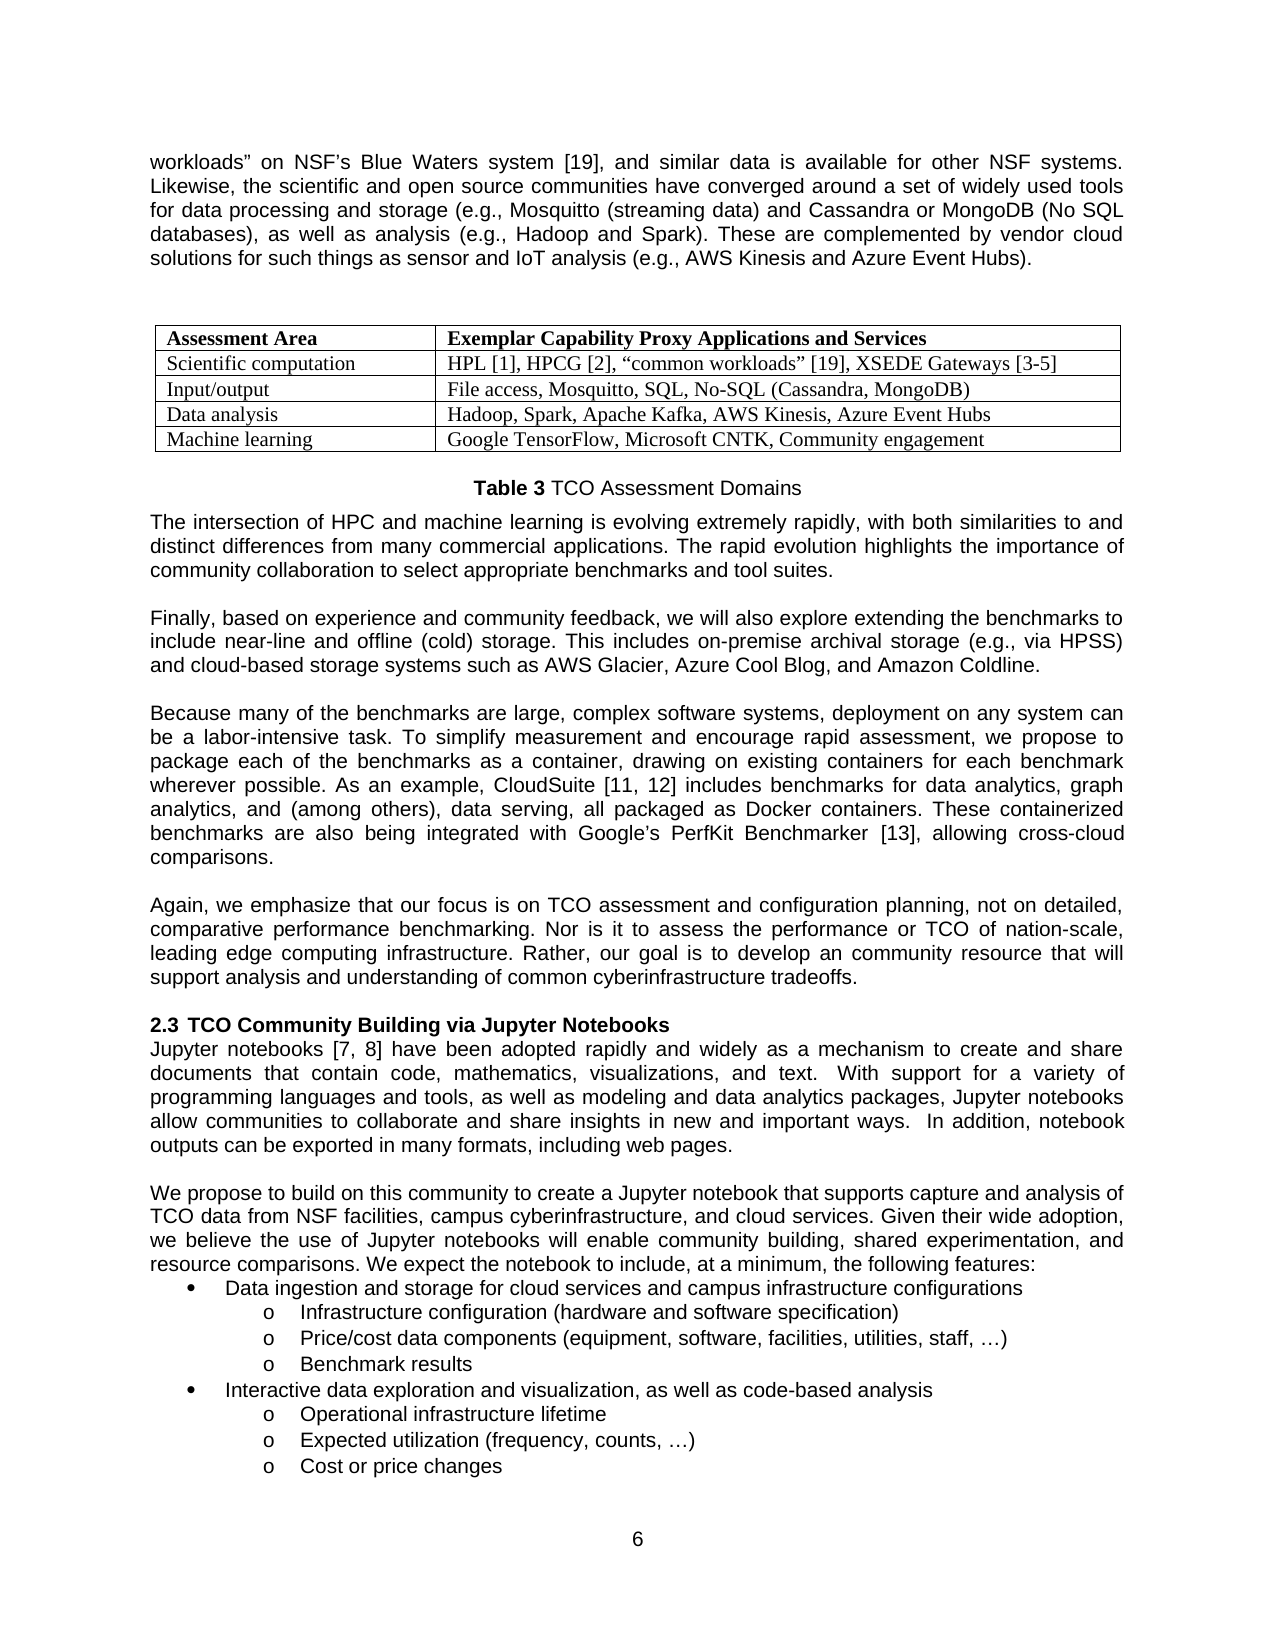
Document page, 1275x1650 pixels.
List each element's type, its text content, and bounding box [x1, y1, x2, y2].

list Price/cost data components (equipment, software, facilities, utilities, staff, …) [262, 1326, 1125, 1352]
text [150, 150, 1125, 270]
text The intersection of HPC and machine learning is evolving extremely rapidly, with both similarities to and distinct differences from many commercial applications. The rapid evolution highlights the importance of community collaboration to select appropriate benchmarks and tool suites. [150, 508, 1125, 581]
list Cost or price changes [262, 1453, 1125, 1479]
list TCO Community Building via Jupyter Notebooks [150, 1013, 1125, 1037]
list Infrastructure configuration (hardware and software specification) [262, 1300, 1125, 1326]
list Expected utilization (frequency, counts, …) [262, 1428, 1125, 1453]
text We propose to build on this community to create a Jupyter notebook that supports capture and analysis of TCO data from NSF facilities, campus cyberinfrastructure, and cloud services. Given their wide adoption, we believe the use of Jupyter notebooks will enable community building, shared experimentation, and resource comparisons. We expect the notebook to include, at a minimum, the following features: [150, 1180, 1125, 1276]
list Interactive data exploration and visualization, as well as code-based analysis [187, 1378, 1125, 1402]
list Data ingestion and storage for cloud services and campus infrastructure configurations [187, 1276, 1125, 1300]
text Because many of the benchmarks are large, complex software systems, deployment on any system can be a labor-intensive task. To simplify measurement and encourage rapid assessment, we propose to package each of the benchmarks as a container, drawing on existing containers for each benchmark wherever possible. As an example, CloudSuite [11, 12] includes benchmarks for data analytics, graph analytics, and (among others), data serving, all packaged as Docker containers. These containerized benchmarks are also being integrated with Google’s PerfKit Benchmarker [13], allowing cross-cloud comparisons. [150, 701, 1125, 869]
text Finally, based on experience and community feedback, we will also explore extending the benchmarks to include near-line and offline (cold) storage. This includes on-premise archival storage (e.g., via HPSS) and cloud-based storage systems such as AWS Glacier, Azure Cool Blog, and Amazon Coldline. [150, 605, 1125, 677]
text Jupyter notebooks [7, 8] have been adopted rapidly and widely as a mechanism to create and share documents that contain code, mathematics, visualizations, and text. With support for a variety of programming languages and tools, as well as modeling and data analytics packages, Jupyter notebooks allow communities to collaborate and share insights in new and important ways. In addition, notebook outputs can be exported in many formats, including web pages. [150, 1037, 1125, 1156]
list Operational infrastructure lifetime [262, 1402, 1125, 1428]
text Again, we emphasize that our focus is on TCO assessment and configuration planning, not on detailed, comparative performance benchmarking. Nor is it to assess the performance or TCO of nation-scale, leading edge computing infrastructure. Rather, our goal is to develop an community resource that will support analysis and understanding of common cyberinfrastructure tradeoffs. [150, 893, 1125, 989]
list Benchmark results [262, 1352, 1125, 1378]
